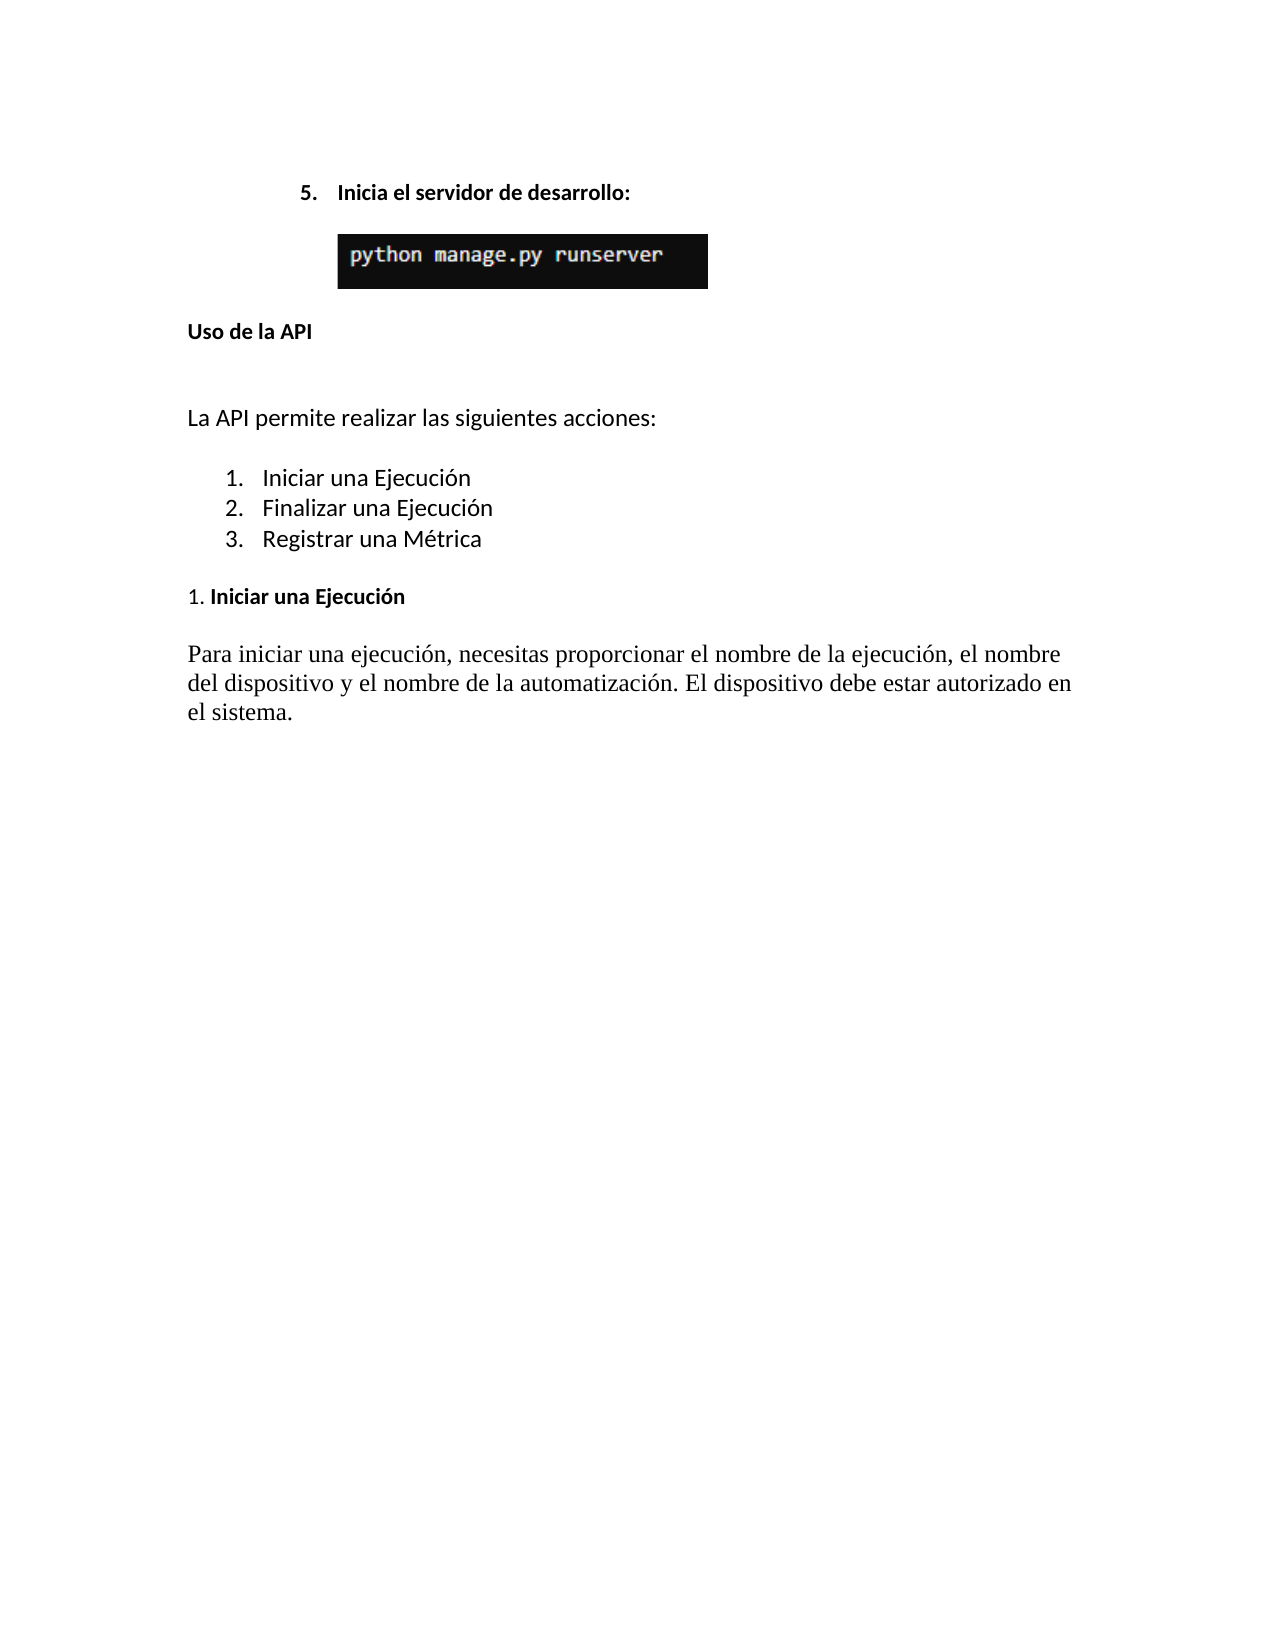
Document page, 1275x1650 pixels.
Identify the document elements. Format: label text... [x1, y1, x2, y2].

text La API permite realizar las siguientes acciones: [187, 402, 1087, 432]
picture [337, 234, 708, 289]
text Uso de la API [187, 317, 1087, 345]
subtitle 1. Iniciar una Ejecución [187, 582, 1087, 610]
list Registrar una Métrica [225, 523, 1087, 553]
list Inicia el servidor de desarrollo: [300, 178, 1087, 206]
list Finalizar una Ejecución [225, 492, 1087, 523]
text Para iniciar una ejecución, necesitas proporcionar el nombre de la ejecución, el nombre del dispositivo y el nombre de la automatización. El dispositivo debe estar autorizado en el sistema. [187, 639, 1087, 726]
list Iniciar una Ejecución [225, 462, 1087, 492]
